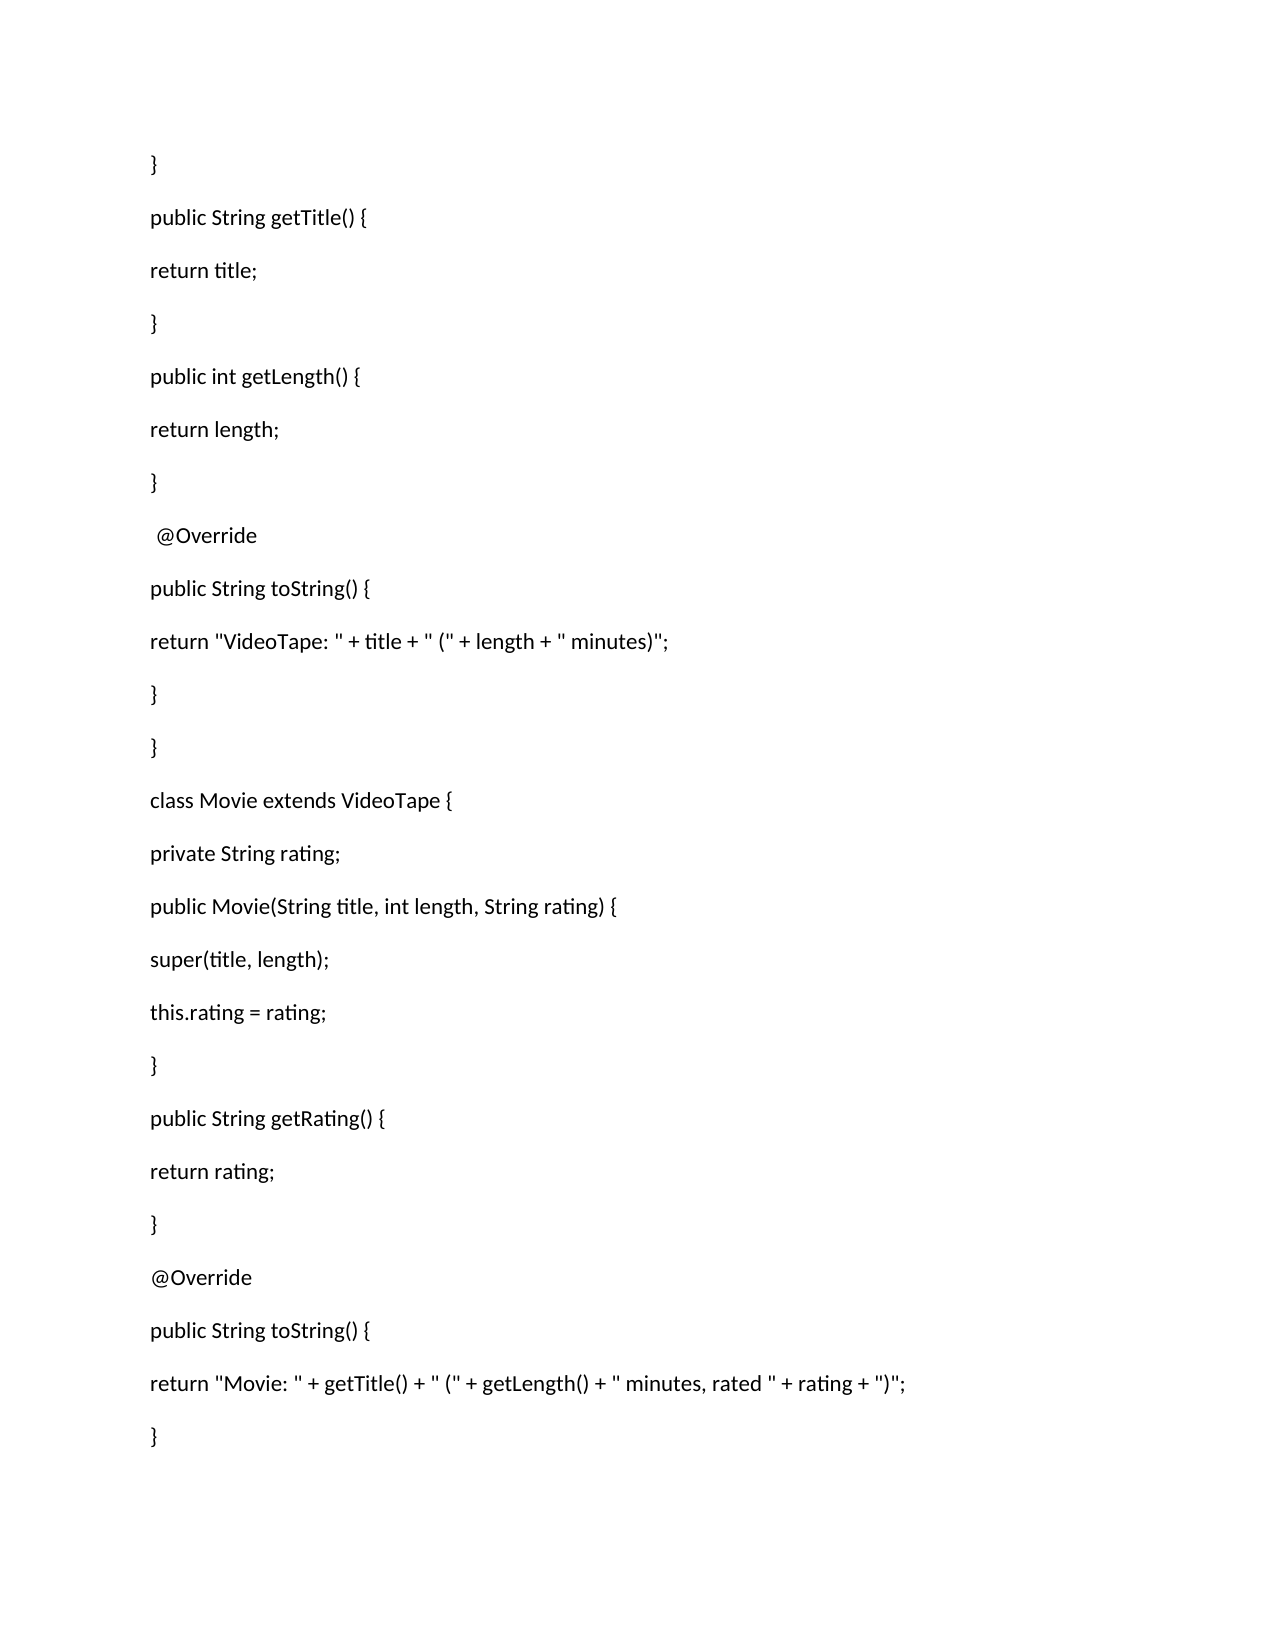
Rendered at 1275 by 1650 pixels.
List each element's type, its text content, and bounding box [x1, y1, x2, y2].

text public String toString() { [150, 1316, 1125, 1344]
text } [150, 309, 1125, 337]
text return title; [150, 256, 1125, 284]
text return length; [150, 415, 1125, 443]
text } [150, 1422, 1125, 1451]
text } [150, 468, 1125, 496]
text } [150, 680, 1125, 708]
text class Movie extends VideoTape { [150, 786, 1125, 814]
text public String getTitle() { [150, 203, 1125, 231]
text private String rating; [150, 839, 1125, 867]
text } [150, 733, 1125, 761]
text return "VideoTape: " + title + " (" + length + " minutes)"; [150, 627, 1125, 655]
text public String getRating() { [150, 1104, 1125, 1132]
text public Movie(String title, int length, String rating) { [150, 892, 1125, 920]
text } [150, 1210, 1125, 1238]
text return rating; [150, 1157, 1125, 1185]
text } [150, 150, 1125, 178]
text this.rating = rating; [150, 998, 1125, 1026]
text @Override [150, 521, 1125, 549]
text public int getLength() { [150, 362, 1125, 390]
text return "Movie: " + getTitle() + " (" + getLength() + " minutes, rated " + rating + ")"; [150, 1369, 1125, 1397]
text super(title, length); [150, 945, 1125, 973]
text public String toString() { [150, 574, 1125, 602]
text @Override [150, 1263, 1125, 1291]
text } [150, 1051, 1125, 1079]
